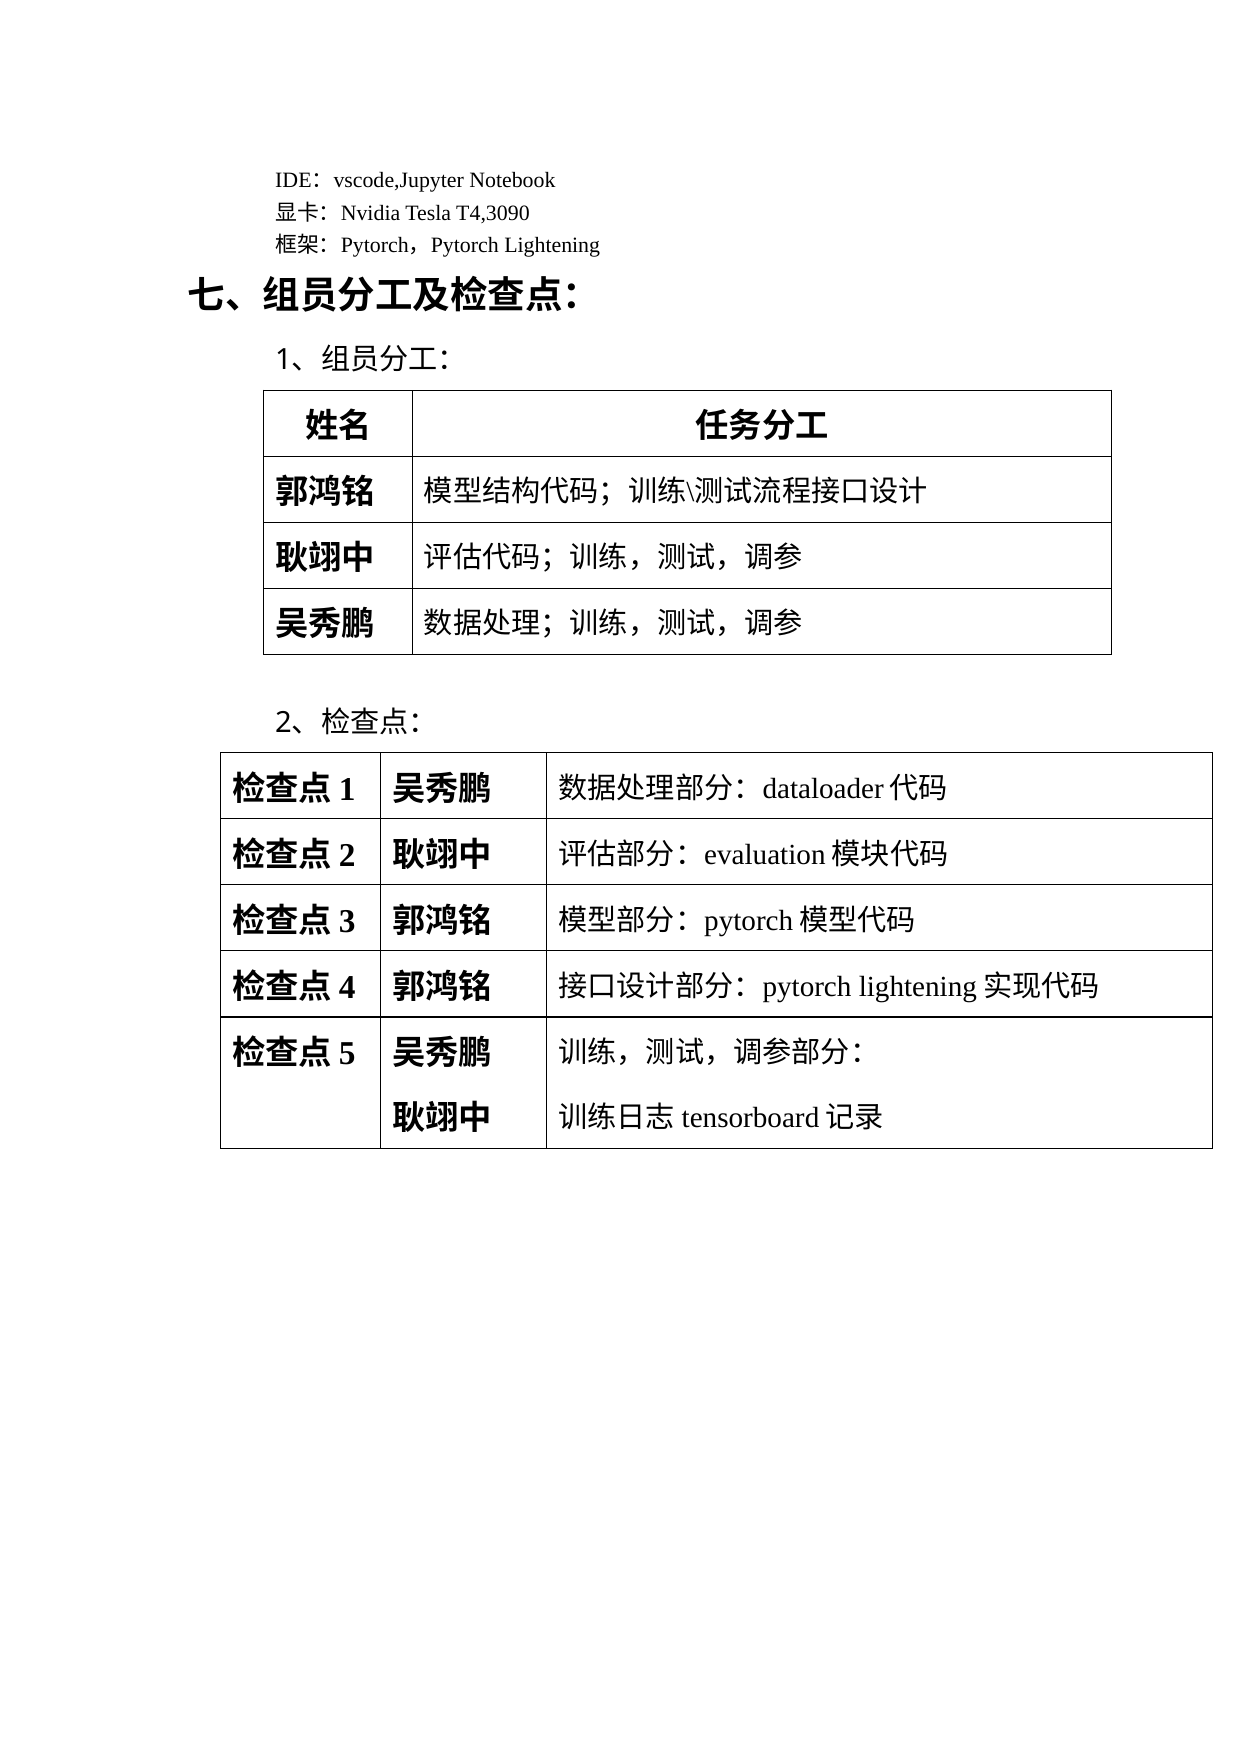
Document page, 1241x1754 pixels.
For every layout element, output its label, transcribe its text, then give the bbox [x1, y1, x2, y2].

table_cell 数据处理；训练，测试，调参 [413, 589, 1111, 654]
table_cell 郭鸿铭 [264, 457, 412, 522]
table_cell 耿翊中 [264, 523, 412, 588]
table_cell 检查点3 [221, 885, 380, 950]
list IDE：vscode,Jupyter Notebook [231, 162, 1053, 194]
table_cell 检查点2 [221, 819, 380, 884]
table_cell 郭鸿铭 [381, 885, 546, 950]
table_header 数据处理部分：dataloader代码 [547, 753, 1212, 818]
table_cell 检查点5 [221, 1018, 380, 1147]
list 显卡：Nvidia Tesla T4,3090 [231, 194, 1053, 227]
table_cell 耿翊中 [381, 819, 546, 884]
list 1、组员分工： [231, 324, 1053, 389]
list 检查点： [231, 687, 1053, 752]
table_cell 模型结构代码；训练\测试流程接口设计 [413, 457, 1111, 522]
table_cell 郭鸿铭 [381, 951, 546, 1016]
table_cell 吴秀鹏 [264, 589, 412, 654]
table_cell 接口设计部分：pytorch lightening实现代码 [547, 951, 1212, 1016]
table_header 检查点1 [221, 753, 380, 818]
table_header 吴秀鹏 [381, 753, 546, 818]
table_cell 评估部分：evaluation模块代码 [547, 819, 1212, 884]
table_cell 吴秀鹏 耿翊中 [381, 1018, 546, 1147]
table_cell 检查点4 [221, 951, 380, 1016]
list 框架：Pytorch，Pytorch Lightening [231, 227, 1053, 259]
table_cell 训练，测试，调参部分： 训练日志 tensorboard记录 [547, 1018, 1212, 1147]
list 七、组员分工及检查点： [187, 259, 1053, 324]
table_header 姓名 [264, 391, 412, 456]
table_cell 模型部分：pytorch模型代码 [547, 885, 1212, 950]
table_header 任务分工 [413, 391, 1111, 456]
table_cell 评估代码；训练，测试，调参 [413, 523, 1111, 588]
